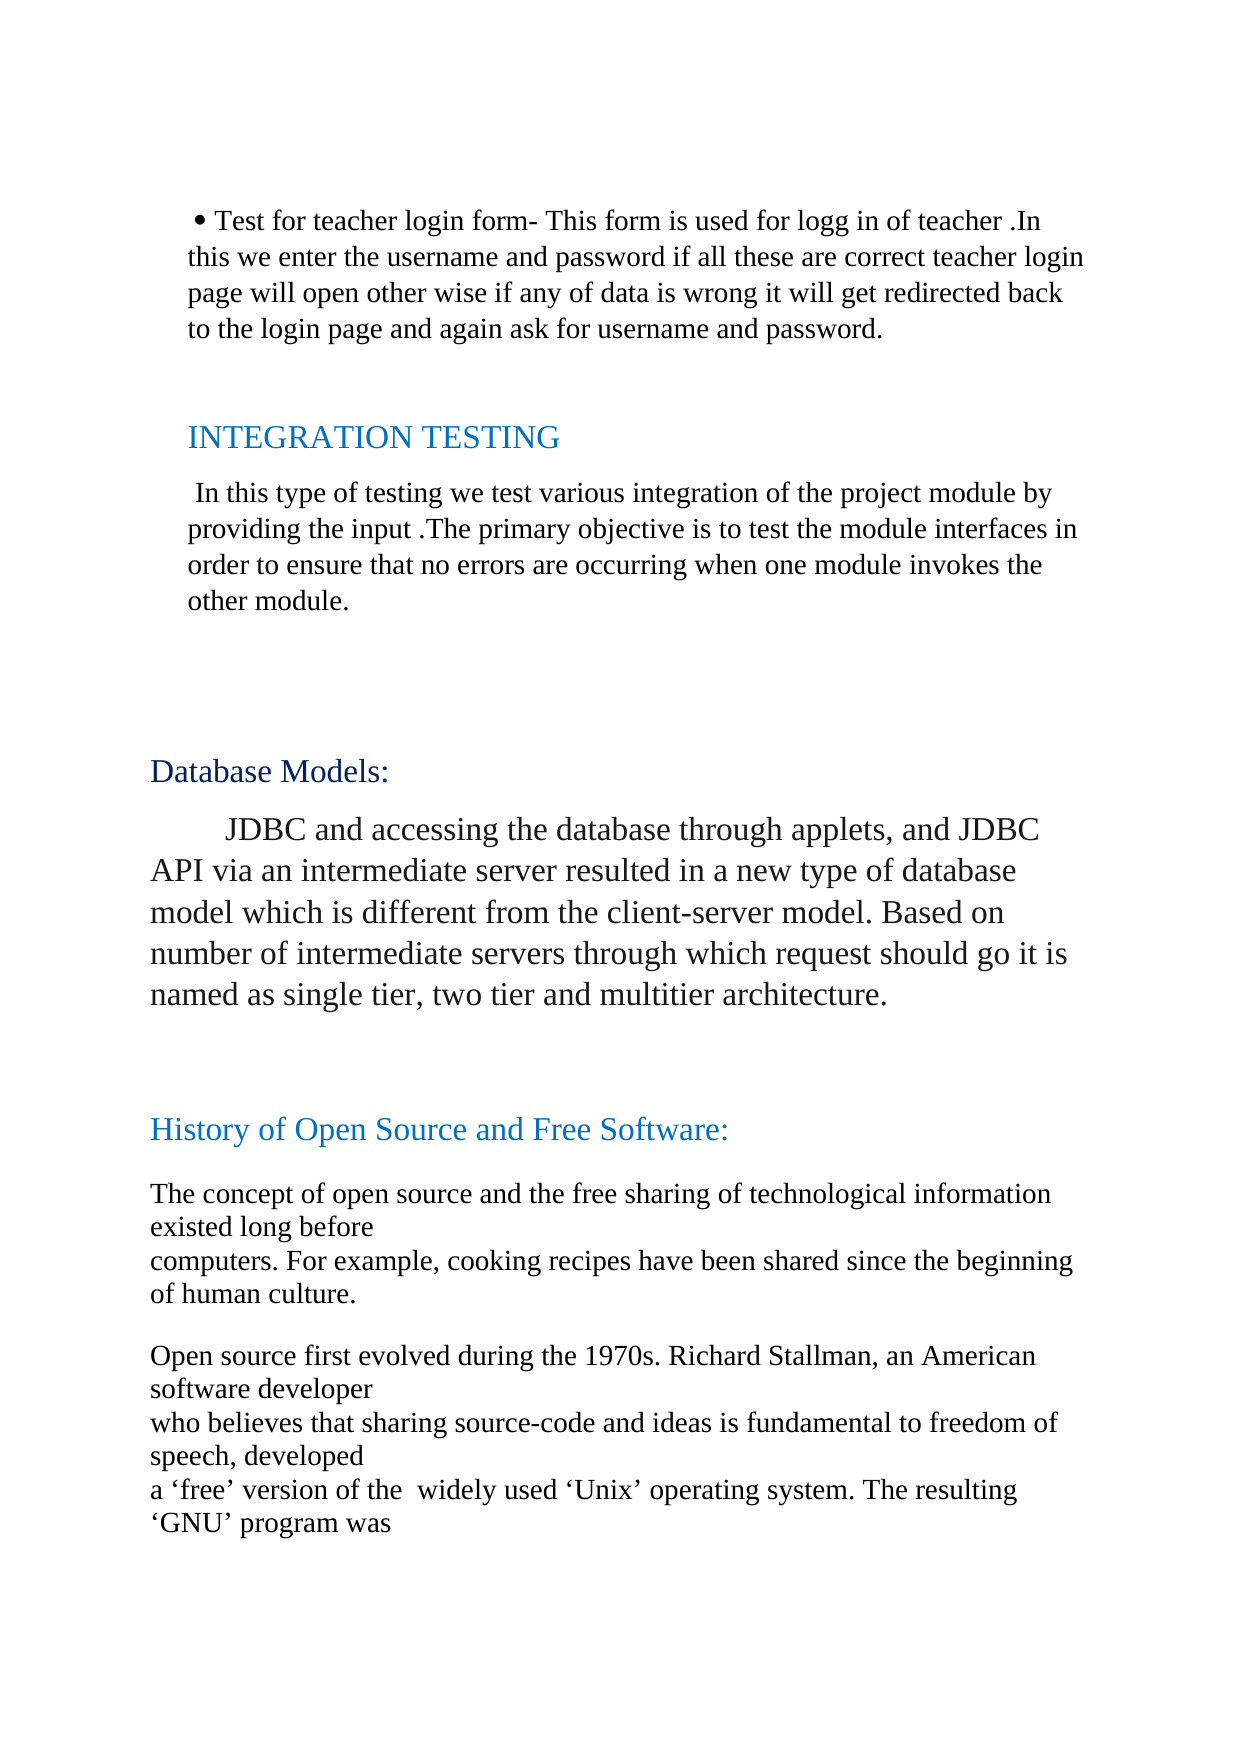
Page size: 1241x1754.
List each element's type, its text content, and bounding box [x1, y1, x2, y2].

text Database Models: [150, 751, 1090, 789]
text Test for teacher login form- This form is used for logg in of teacher .In this we enter the username and password if all these are correct teacher login page will open other wise if any of data is wrong it will get redirected back to the login page and again ask for username and password. [187, 203, 1090, 345]
text History of Open Source and Free Software: [150, 1109, 1090, 1148]
text computers. For example, cooking recipes have been shared since the beginning of human culture. [150, 1243, 1090, 1310]
text who believes that sharing source-code and ideas is fundamental to freedom of speech, developed [150, 1405, 1090, 1472]
text a ‘free’ version of the widely used ‘Unix’ operating system. The resulting ‘GNU’ program was [150, 1472, 1090, 1539]
text In this type of testing we test various integration of the project module by providing the input .The primary objective is to test the module interfaces in order to ensure that no errors are occurring when one module invokes the other module. [187, 475, 1090, 617]
text JDBC and accessing the database through applets, and JDBC API via an intermediate server resulted in a new type of database model which is different from the client-server model. Based on number of intermediate servers through which request should go it is named as single tier, two tier and multitier architecture. [150, 809, 1090, 1013]
text Open source first evolved during the 1970s. Richard Stallman, an American software developer [150, 1338, 1090, 1405]
text INTEGRATION TESTING [187, 417, 1090, 455]
text The concept of open source and the free sharing of technological information existed long before [150, 1176, 1090, 1243]
